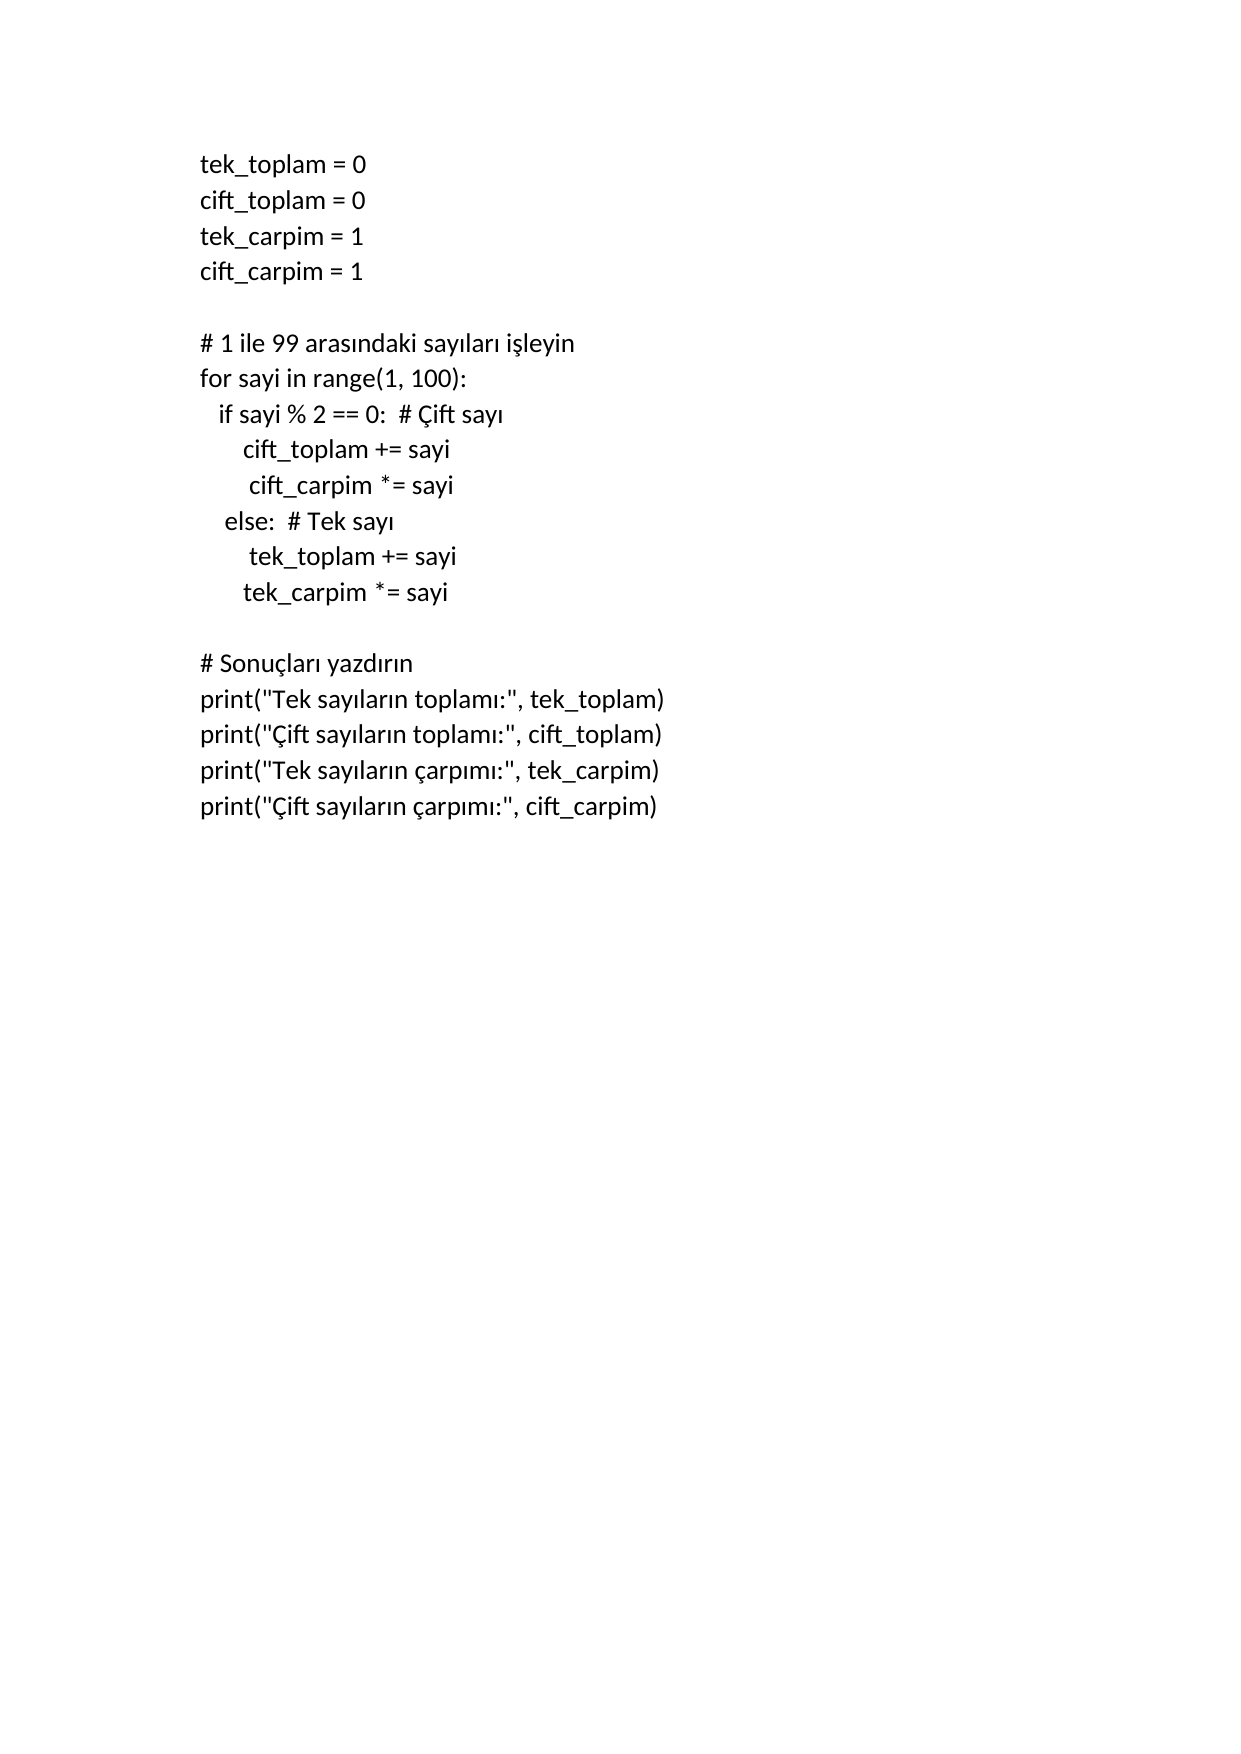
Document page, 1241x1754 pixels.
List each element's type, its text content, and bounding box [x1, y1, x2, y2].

list # Sonuçları yazdırın [200, 646, 1093, 679]
list print("Çift sayıların çarpımı:", cift_carpim) [200, 789, 1093, 822]
list cift_toplam += sayi [200, 433, 1093, 466]
list tek_carpim *= sayi [200, 575, 1093, 608]
list else: # Tek sayı [200, 504, 1093, 537]
list tek_toplam += sayi [200, 539, 1093, 572]
list for sayi in range(1, 100): [200, 361, 1093, 394]
list tek_carpim = 1 [200, 219, 1093, 252]
list cift_carpim = 1 [200, 254, 1093, 287]
list if sayi % 2 == 0: # Çift sayı [200, 397, 1093, 430]
list print("Çift sayıların toplamı:", cift_toplam) [200, 718, 1093, 751]
list tek_toplam = 0 [200, 148, 1093, 181]
list print("Tek sayıların çarpımı:", tek_carpim) [200, 753, 1093, 786]
list # 1 ile 99 arasındaki sayıları işleyin [200, 326, 1093, 359]
list cift_toplam = 0 [200, 183, 1093, 216]
list cift_carpim *= sayi [200, 468, 1093, 501]
list print("Tek sayıların toplamı:", tek_toplam) [200, 682, 1093, 715]
